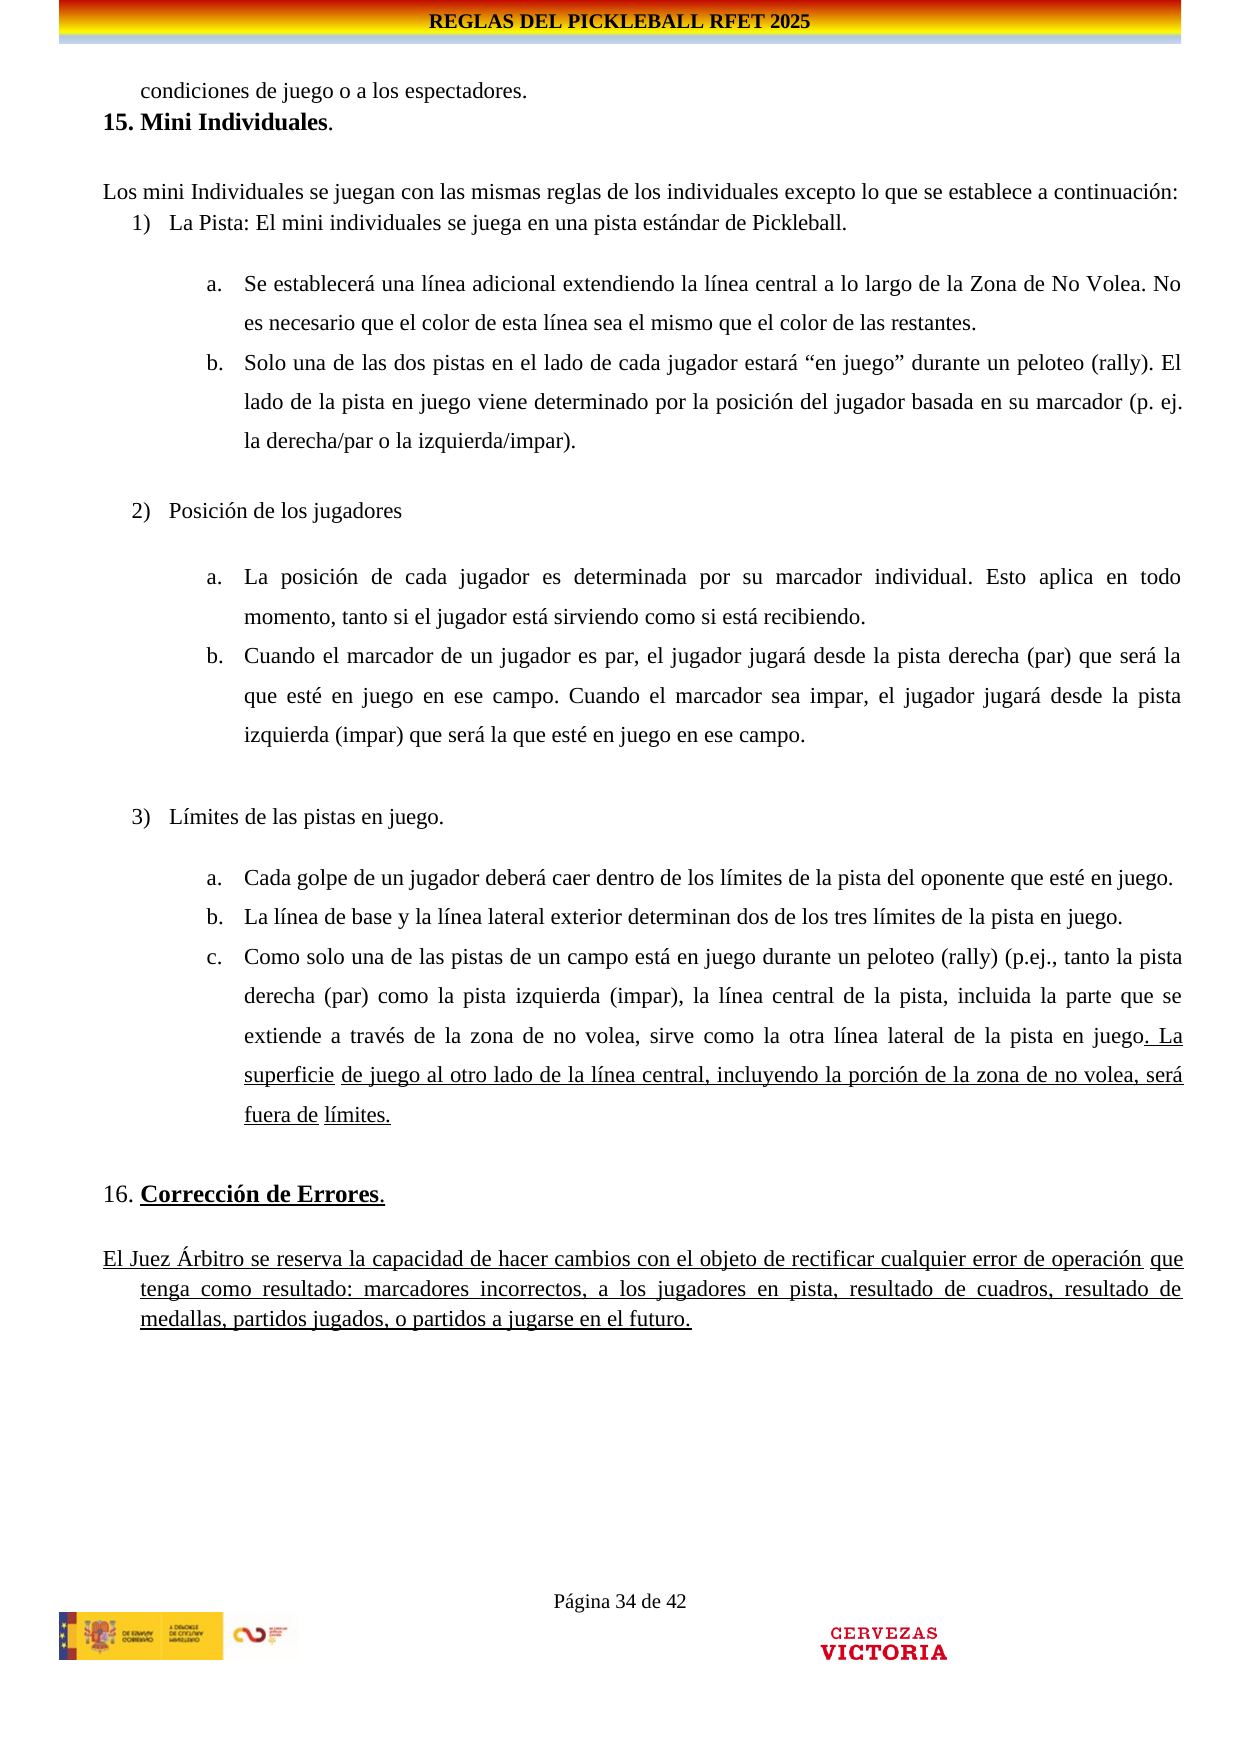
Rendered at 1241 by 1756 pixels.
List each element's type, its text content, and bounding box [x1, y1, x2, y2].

text El Juez Árbitro se reserva la capacidad de hacer cambios con el objeto de rectificar cualquier error de operación que tenga como resultado: marcadores incorrectos, a los jugadores en pista, resultado de cuadros, resultado de medallas, partidos jugados, o partidos a jugarse en el futuro. [103, 1245, 1183, 1332]
list La Pista: El mini individuales se juega en una pista estándar de Pickleball. [131, 209, 1196, 235]
list Cuando el marcador de un jugador es par, el jugador jugará desde la pista derecha (par) que será la que esté en juego en ese campo. Cuando el marcador sea impar, el jugador jugará desde la pista izquierda (impar) que será la que esté en juego en ese campo. [206, 642, 1183, 748]
list Solo una de las dos pistas en el lado de cada jugador estará “en juego” durante un peloteo (rally). El lado de la pista en juego viene determinado por la posición del jugador basada en su marcador (p. ej. la derecha/par o la izquierda/impar). [206, 348, 1184, 454]
list La posición de cada jugador es determinada por su marcador individual. Esto aplica en todo momento, tanto si el jugador está sirviendo como si está recibiendo. [206, 563, 1183, 629]
picture [820, 1627, 947, 1660]
list Se establecerá una línea adicional extendiendo la línea central a lo largo de la Zona de No Volea. No es necesario que el color de esta línea sea el mismo que el color de las restantes. [206, 269, 1183, 335]
picture [59, 0, 1182, 44]
list Corrección de Errores. [103, 1179, 1196, 1208]
list Como solo una de las pistas de un campo está en juego durante un peloteo (rally) (p.ej., tanto la pista derecha (par) como la pista izquierda (impar), la línea central de la pista, incluida la parte que se extiende a través de la zona de no volea, sirve como la otra línea lateral de la pista en juego. La superficie de juego al otro lado de la línea central, incluyendo la porción de la zona de no volea, será fuera de límites. [206, 943, 1184, 1127]
list La línea de base y la línea lateral exterior determinan dos de los tres límites de la pista en juego. [206, 903, 1196, 929]
subtitle Mini Individuales. [103, 107, 1196, 136]
picture [59, 1612, 299, 1660]
text Los mini Individuales se juegan con las mismas reglas de los individuales excepto lo que se establece a continuación: [103, 178, 1183, 204]
list Posición de los jugadores [131, 498, 1196, 524]
list Cada golpe de un jugador deberá caer dentro de los límites de la pista del oponente que esté en juego. [206, 864, 1196, 890]
list Límites de las pistas en juego. [131, 803, 1196, 829]
